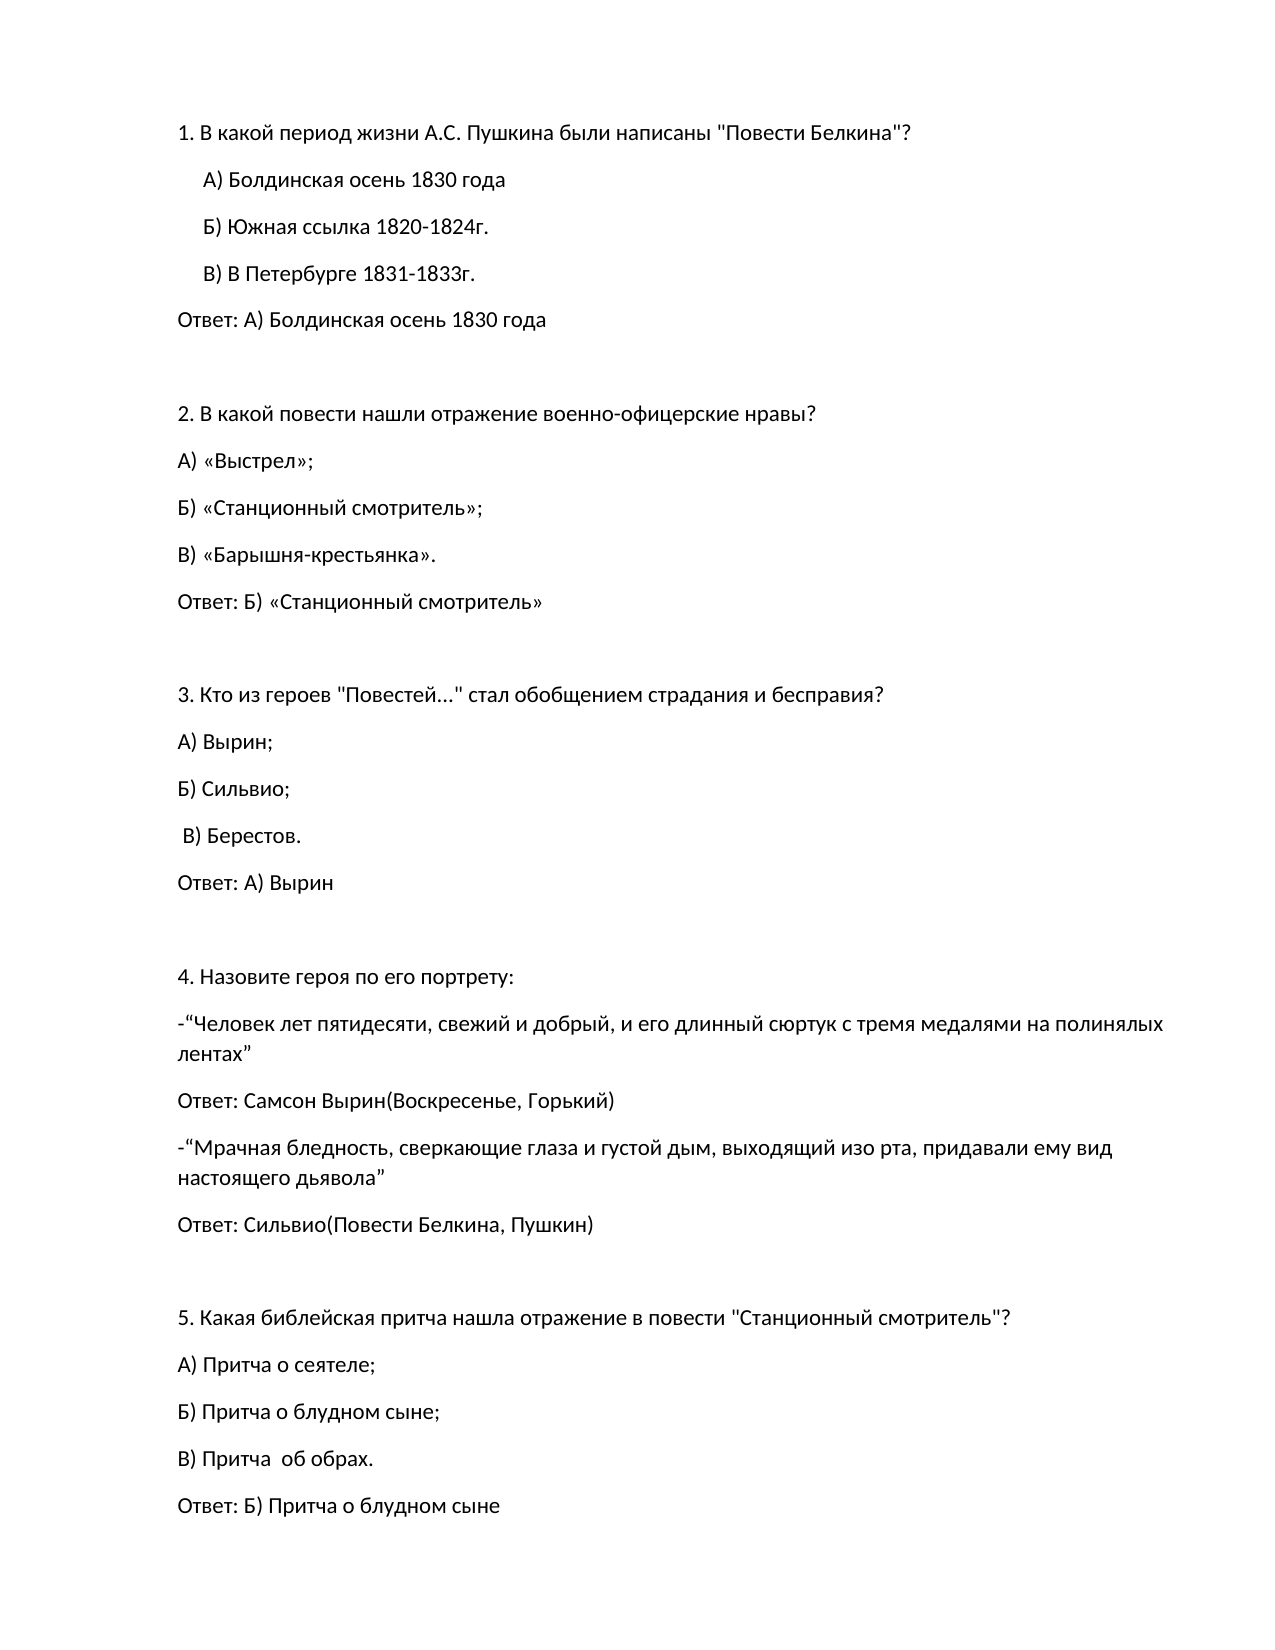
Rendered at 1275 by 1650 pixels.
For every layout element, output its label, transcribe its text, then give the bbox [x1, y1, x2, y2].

text Ответ: А) Вырин [177, 868, 1186, 896]
text Б) Южная ссылка 1820-1824г. [177, 212, 1186, 240]
text А) Притча о сеятеле; [177, 1350, 1186, 1378]
text Ответ: Б) «Станционный смотритель» [177, 587, 1186, 615]
text Ответ: Самсон Вырин(Воскресенье, Горький) [177, 1086, 1186, 1114]
text Ответ: Сильвио(Повести Белкина, Пушкин) [177, 1210, 1186, 1238]
text 4. Назовите героя по его портрету: [177, 962, 1186, 990]
text В) В Петербурге 1831-1833г. [177, 259, 1186, 287]
text 3. Кто из героев "Повестей..." стал обобщением страдания и бесправия? [177, 681, 1186, 709]
text А) Вырин; [177, 727, 1186, 756]
text В) Притча об обрах. [177, 1444, 1186, 1472]
text -“Мрачная бледность, сверкающие глаза и густой дым, выходящий изо рта, придавали ему вид настоящего дьявола” [177, 1133, 1186, 1191]
text Б) «Станционный смотритель»; [177, 493, 1186, 521]
text 1. В какой период жизни А.С. Пушкина были написаны "Повести Белкина"? [177, 118, 1186, 146]
text Ответ: Б) Притча о блудном сыне [177, 1491, 1186, 1519]
text В) Берестов. [177, 821, 1186, 849]
text -“Человек лет пятидесяти, свежий и добрый, и его длинный сюртук с тремя медалями на полинялых лентах” [177, 1009, 1186, 1067]
text 5. Какая библейская притча нашла отражение в повести "Станционный смотритель"? [177, 1303, 1186, 1332]
text Б) Притча о блудном сыне; [177, 1397, 1186, 1425]
text 2. В какой повести нашли отражение военно-офицерские нравы? [177, 399, 1186, 427]
text Ответ: А) Болдинская осень 1830 года [177, 306, 1186, 334]
text В) «Барышня-крестьянка». [177, 540, 1186, 568]
text А) Болдинская осень 1830 года [177, 165, 1186, 193]
text Б) Сильвио; [177, 774, 1186, 802]
text А) «Выстрел»; [177, 446, 1186, 474]
